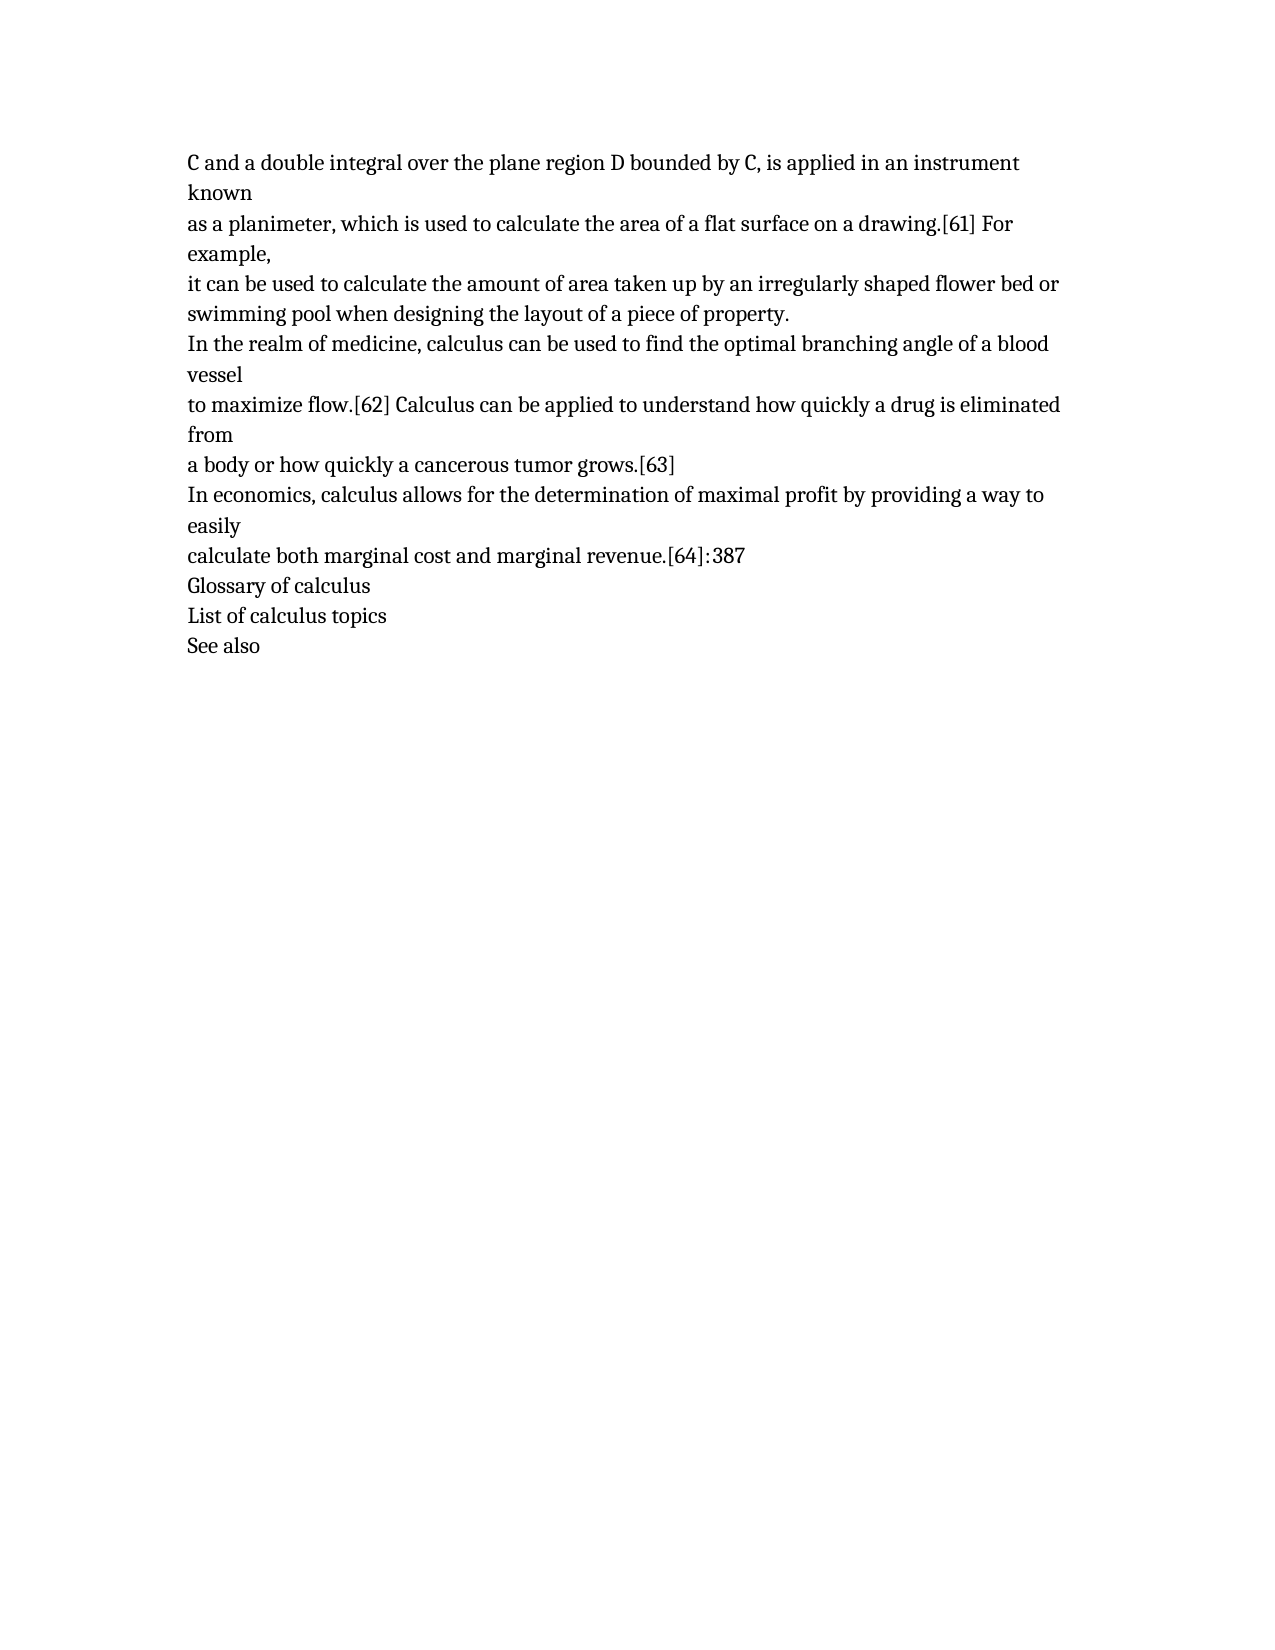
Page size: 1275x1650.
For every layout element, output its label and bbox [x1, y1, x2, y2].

text [187, 150, 1087, 690]
